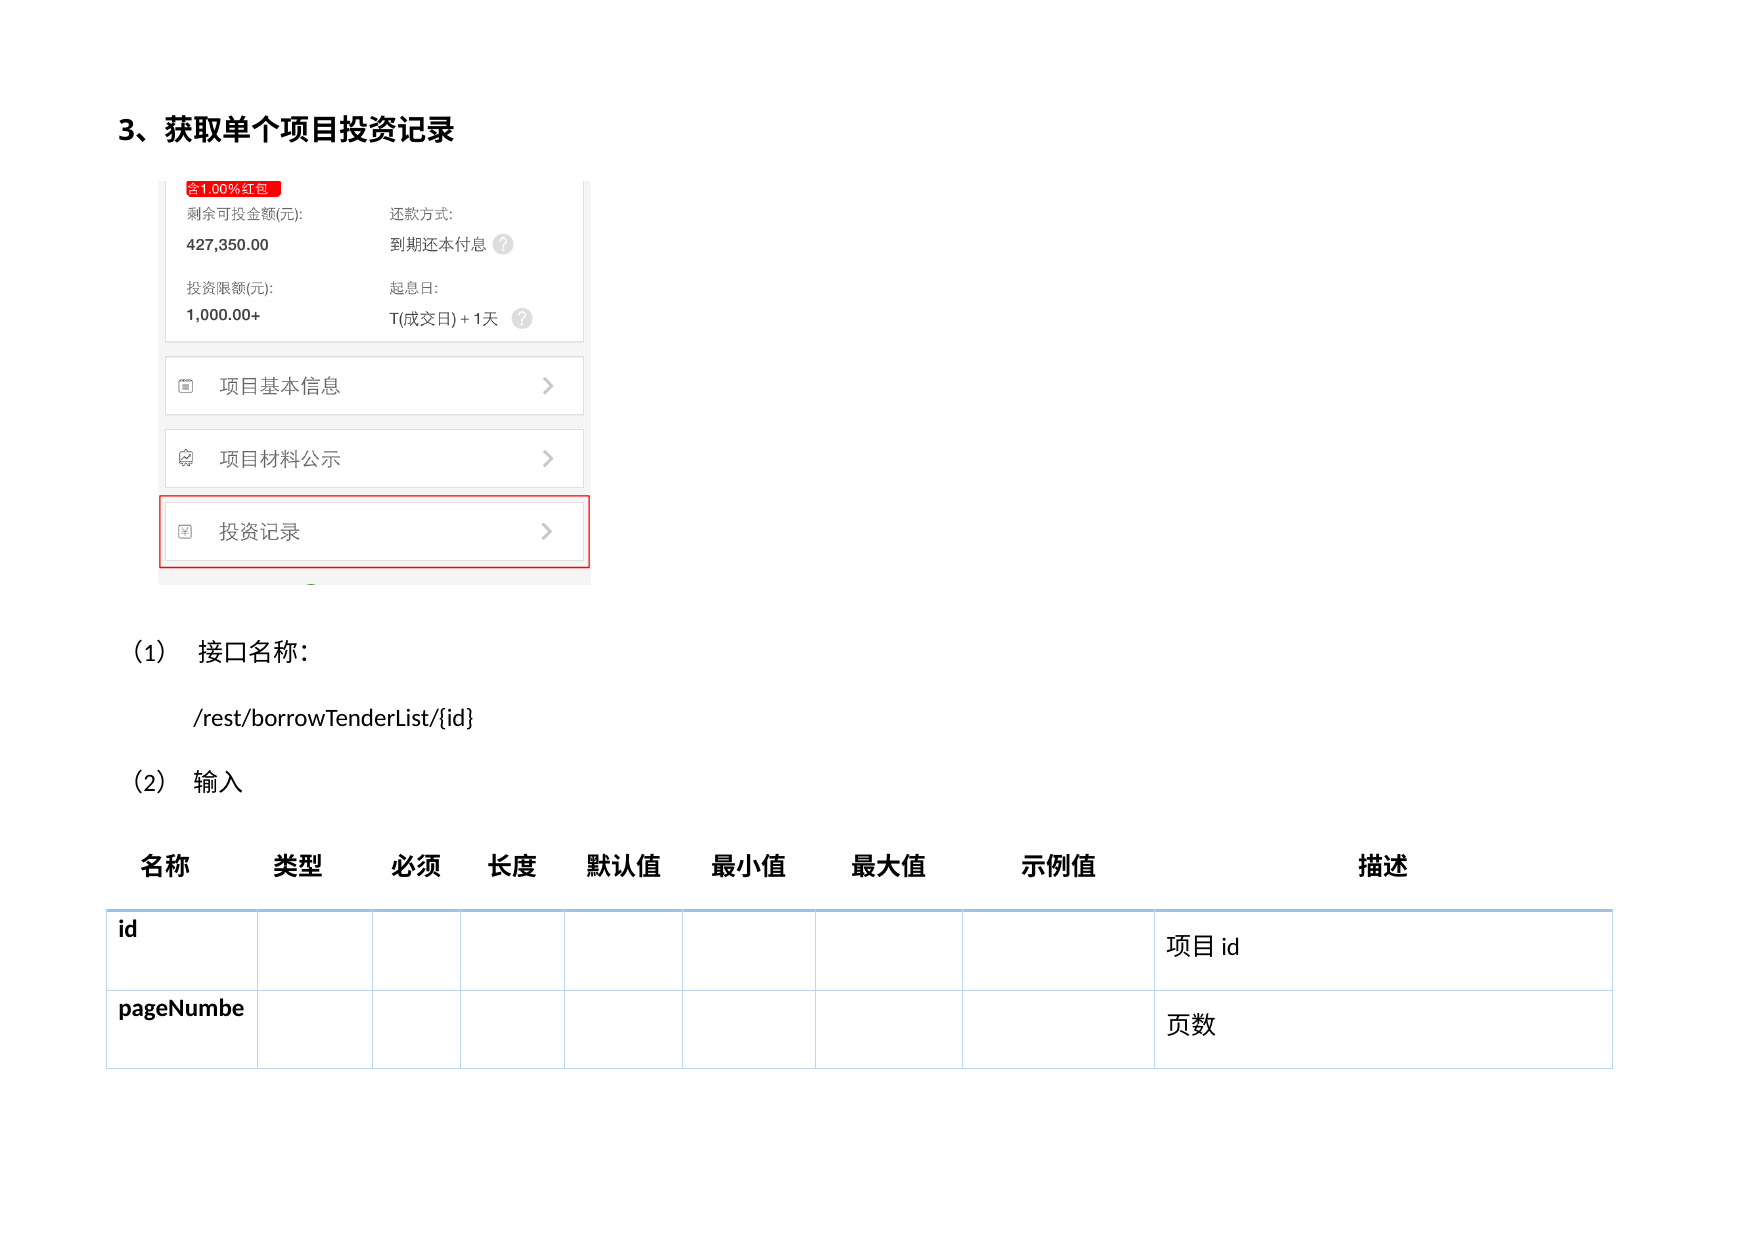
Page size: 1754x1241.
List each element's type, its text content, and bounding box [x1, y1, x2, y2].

table_header 示例值 [963, 832, 1155, 909]
table_cell id [107, 912, 257, 990]
table_cell [565, 912, 682, 990]
table_header 名称 [107, 832, 224, 909]
table_cell [565, 991, 682, 1068]
table_header 最大值 [815, 832, 963, 909]
table_header 描述 [1155, 832, 1612, 909]
table_cell [963, 991, 1154, 1068]
table_header 类型 [224, 832, 372, 909]
table_cell [963, 912, 1154, 990]
table_cell 页数 [1155, 991, 1612, 1068]
table_cell [816, 912, 962, 990]
table_header 默认值 [564, 832, 682, 909]
table_cell [461, 912, 564, 990]
picture [155, 181, 613, 585]
table_header 最小值 [682, 832, 815, 909]
list 接口名称： [118, 618, 1624, 683]
table_cell [258, 991, 372, 1068]
table_cell [258, 912, 372, 990]
table_cell [683, 912, 815, 990]
table_header 长度 [461, 832, 564, 909]
subtitle 3、获取单个项目投资记录 [118, 96, 1624, 161]
text /rest/borrowTenderList/{id} [193, 701, 1624, 733]
table_cell [816, 991, 962, 1068]
table_cell 项目id [1155, 912, 1612, 990]
table_cell [683, 991, 815, 1068]
list 输入 [118, 748, 1624, 813]
table_cell [461, 991, 564, 1068]
table_cell [373, 991, 460, 1068]
table_header 必须 [372, 832, 461, 909]
table_cell [373, 912, 460, 990]
table_cell pageNumbe [107, 991, 257, 1068]
